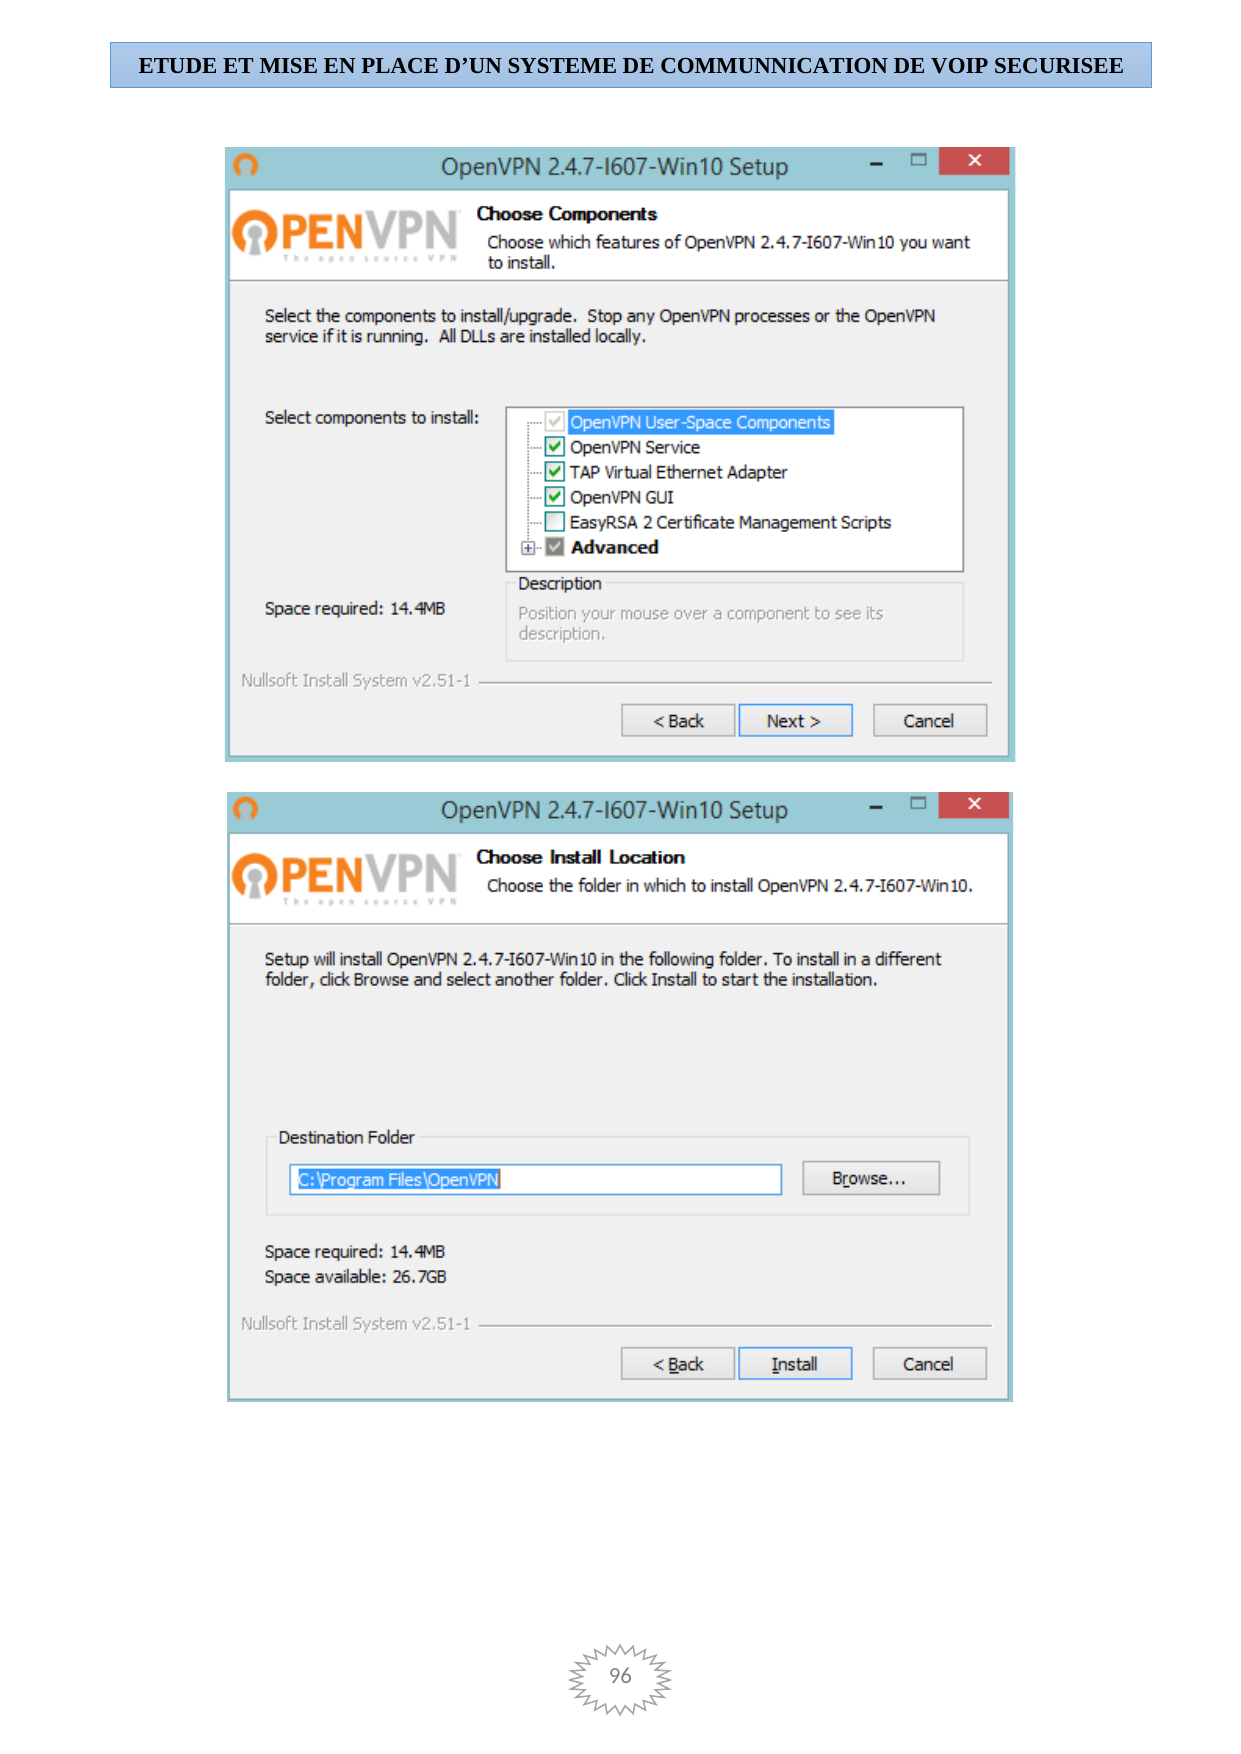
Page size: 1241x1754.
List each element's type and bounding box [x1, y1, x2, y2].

picture [227, 792, 1014, 1402]
picture [224, 147, 1016, 762]
